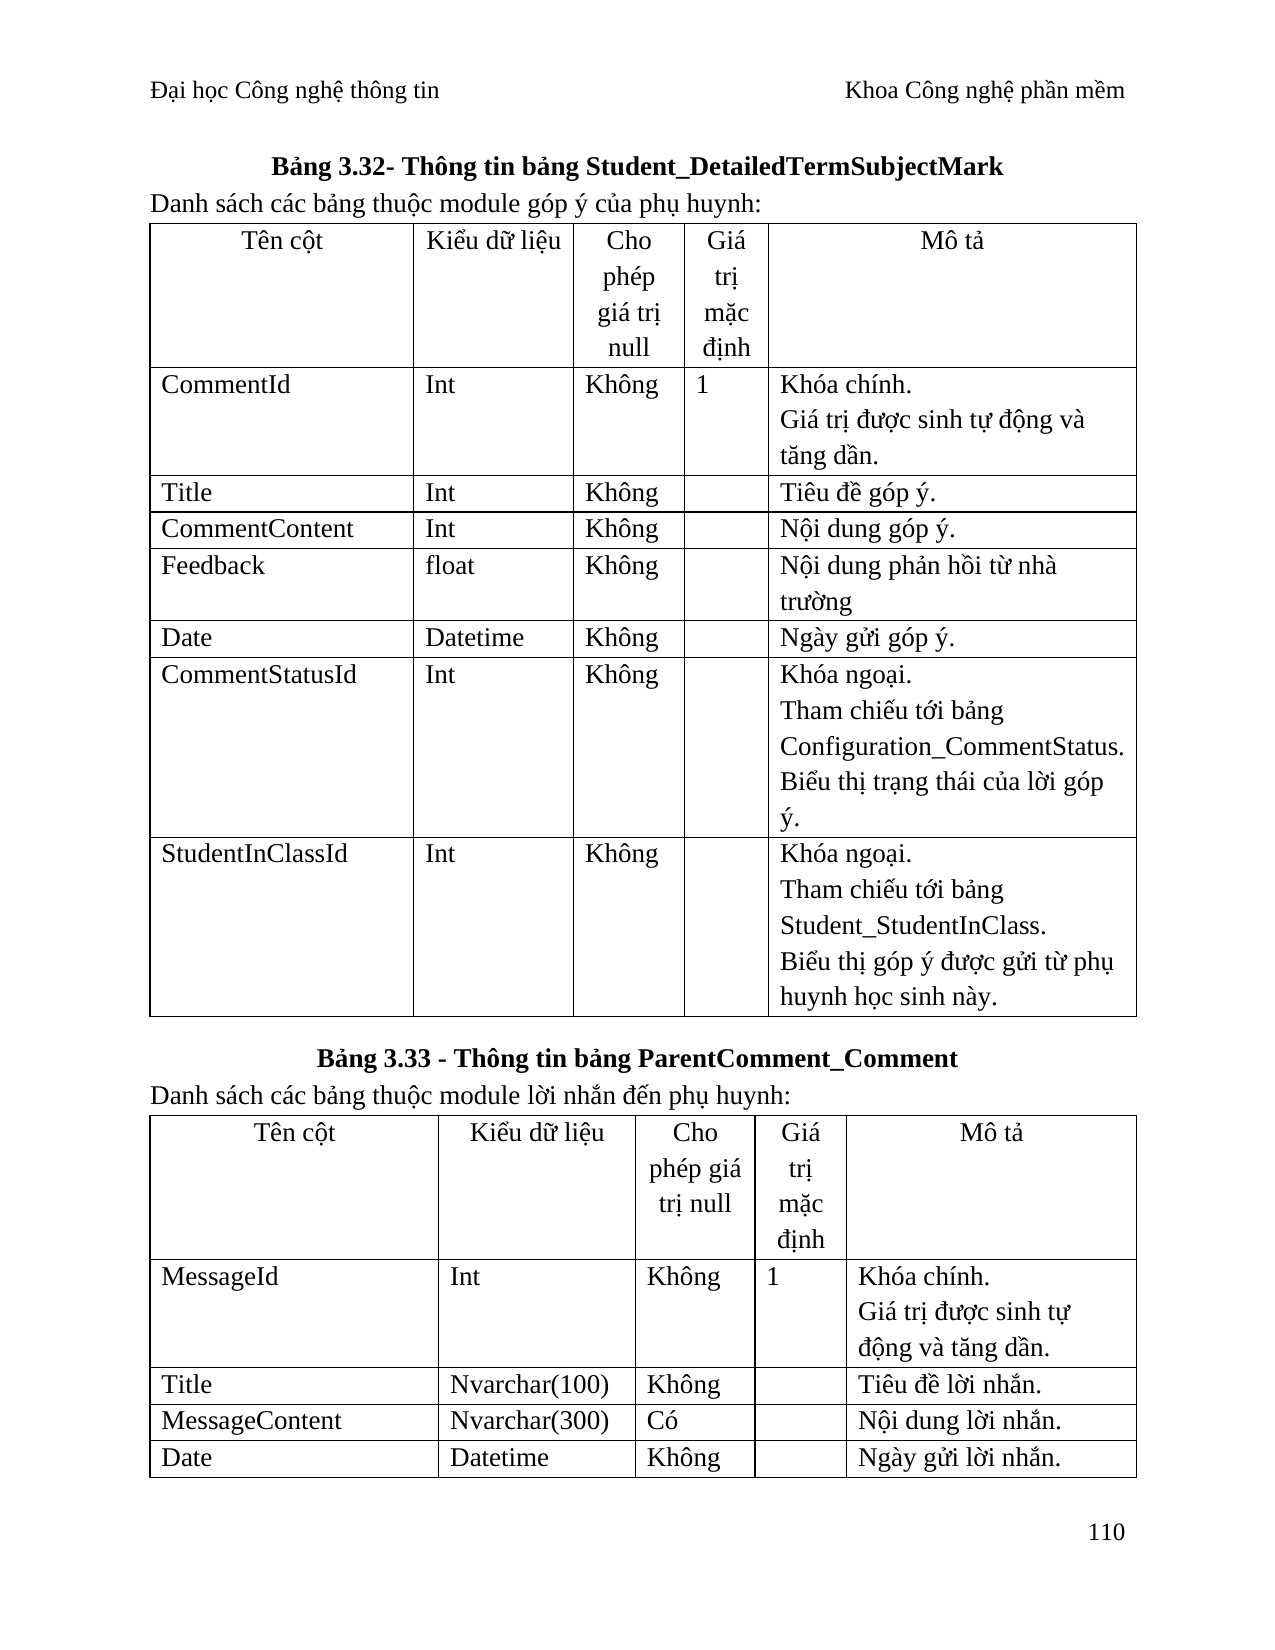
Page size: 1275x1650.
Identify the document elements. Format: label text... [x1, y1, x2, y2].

table_cell Nội dung phản hồi từ nhà trường [769, 549, 1136, 620]
table_cell Date [151, 1441, 438, 1477]
table_cell [756, 1405, 846, 1440]
table_header Kiểu dữ liệu [414, 224, 573, 367]
table_cell Không [574, 621, 684, 657]
table_cell Feedback [151, 549, 413, 620]
table_cell Khóa chính. Giá trị được sinh tự động và tăng dần. [847, 1260, 1136, 1367]
table_cell Không [636, 1368, 754, 1403]
table_cell 1 [685, 368, 768, 475]
table_cell Không [574, 549, 684, 620]
table_cell Không [574, 838, 684, 1016]
table_cell [685, 838, 768, 1016]
table_cell Khóa ngoại. Tham chiếu tới bảng Student_StudentInClass. Biểu thị góp ý được gửi từ phụ huynh học sinh này. [769, 838, 1136, 1016]
table_header Tên cột [151, 1116, 438, 1259]
table_cell Ngày gửi góp ý. [769, 621, 1136, 657]
table_header Mô tả [769, 224, 1136, 367]
table_cell Không [574, 476, 684, 511]
table_cell [756, 1368, 846, 1403]
table_cell CommentContent [151, 513, 413, 548]
table_cell Title [151, 1368, 438, 1403]
subtitle Bảng 3.32- Thông tin bảng Student_DetailedTermSubjectMark [150, 150, 1125, 181]
text Danh sách các bảng thuộc module lời nhắn đến phụ huynh: [150, 1079, 1125, 1111]
table_cell Không [574, 368, 684, 475]
table_cell [685, 658, 768, 837]
table_cell Int [414, 476, 573, 511]
table_cell Khóa chính. Giá trị được sinh tự động và tăng dần. [769, 368, 1136, 475]
table_cell Int [439, 1260, 635, 1367]
table_cell [685, 621, 768, 657]
table_cell Int [414, 368, 573, 475]
table_cell MessageId [151, 1260, 438, 1367]
table_cell Không [636, 1260, 754, 1367]
table_cell Title [151, 476, 413, 511]
table_cell Tiêu đề góp ý. [769, 476, 1136, 511]
table_cell [685, 549, 768, 620]
table_cell Datetime [439, 1441, 635, 1477]
table_cell [685, 513, 768, 548]
table_header Giá trị mặc định [756, 1116, 846, 1259]
table_cell MessageContent [151, 1405, 438, 1440]
table_cell Datetime [414, 621, 573, 657]
table_cell Có [636, 1405, 754, 1440]
table_cell [756, 1441, 846, 1477]
table_cell StudentInClassId [151, 838, 413, 1016]
table_cell CommentId [151, 368, 413, 475]
table_header Cho phép giá trị null [574, 224, 684, 367]
table_cell Ngày gửi lời nhắn. [847, 1441, 1136, 1477]
table_cell Nội dung lời nhắn. [847, 1405, 1136, 1440]
table_cell Nvarchar(100) [439, 1368, 635, 1403]
table_cell CommentStatusId [151, 658, 413, 837]
table_cell Date [151, 621, 413, 657]
text Danh sách các bảng thuộc module góp ý của phụ huynh: [150, 187, 1125, 218]
table_header Tên cột [151, 224, 413, 367]
table_cell Không [574, 658, 684, 837]
table_cell Int [414, 513, 573, 548]
table_cell Nvarchar(300) [439, 1405, 635, 1440]
table_cell 1 [756, 1260, 846, 1367]
table_cell Nội dung góp ý. [769, 513, 1136, 548]
table_cell float [414, 549, 573, 620]
table_cell Tiêu đề lời nhắn. [847, 1368, 1136, 1403]
table_cell Không [574, 513, 684, 548]
table_header Cho phép giá trị null [636, 1116, 754, 1259]
subtitle Bảng 3.33 - Thông tin bảng ParentComment_Comment [150, 1042, 1125, 1073]
table_cell Int [414, 838, 573, 1016]
table_cell Int [414, 658, 573, 837]
table_header Mô tả [847, 1116, 1136, 1259]
table_header Kiểu dữ liệu [439, 1116, 635, 1259]
table_cell [685, 476, 768, 511]
table_cell Không [636, 1441, 754, 1477]
table_cell Khóa ngoại. Tham chiếu tới bảng Configuration_CommentStatus. Biểu thị trạng thái của lời góp ý. [769, 658, 1136, 837]
table_header Giá trị mặc định [685, 224, 768, 367]
